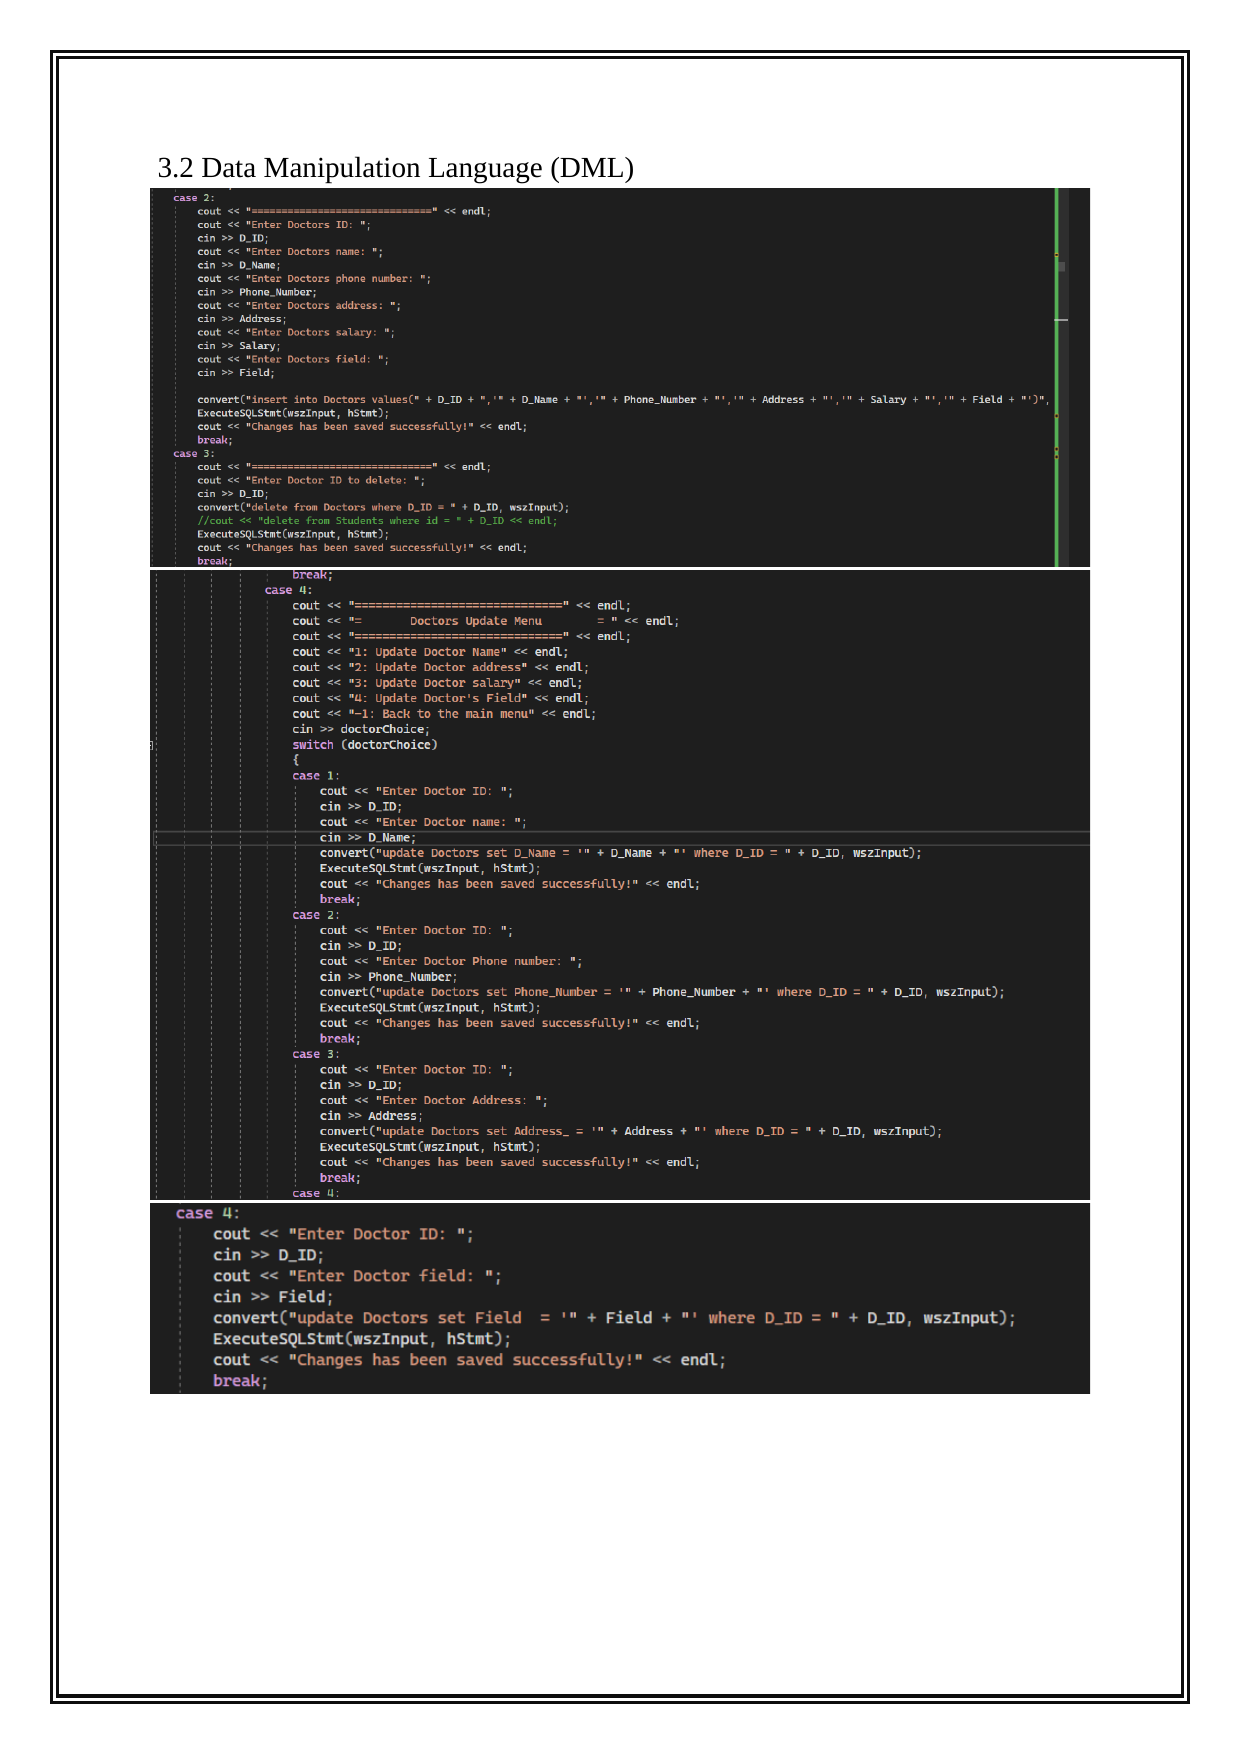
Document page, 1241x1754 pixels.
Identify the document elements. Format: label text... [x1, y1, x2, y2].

text 3.2 Data Manipulation Language (DML) [150, 150, 1090, 183]
picture [150, 1203, 1091, 1394]
picture [150, 570, 1091, 1200]
picture [150, 188, 1091, 567]
